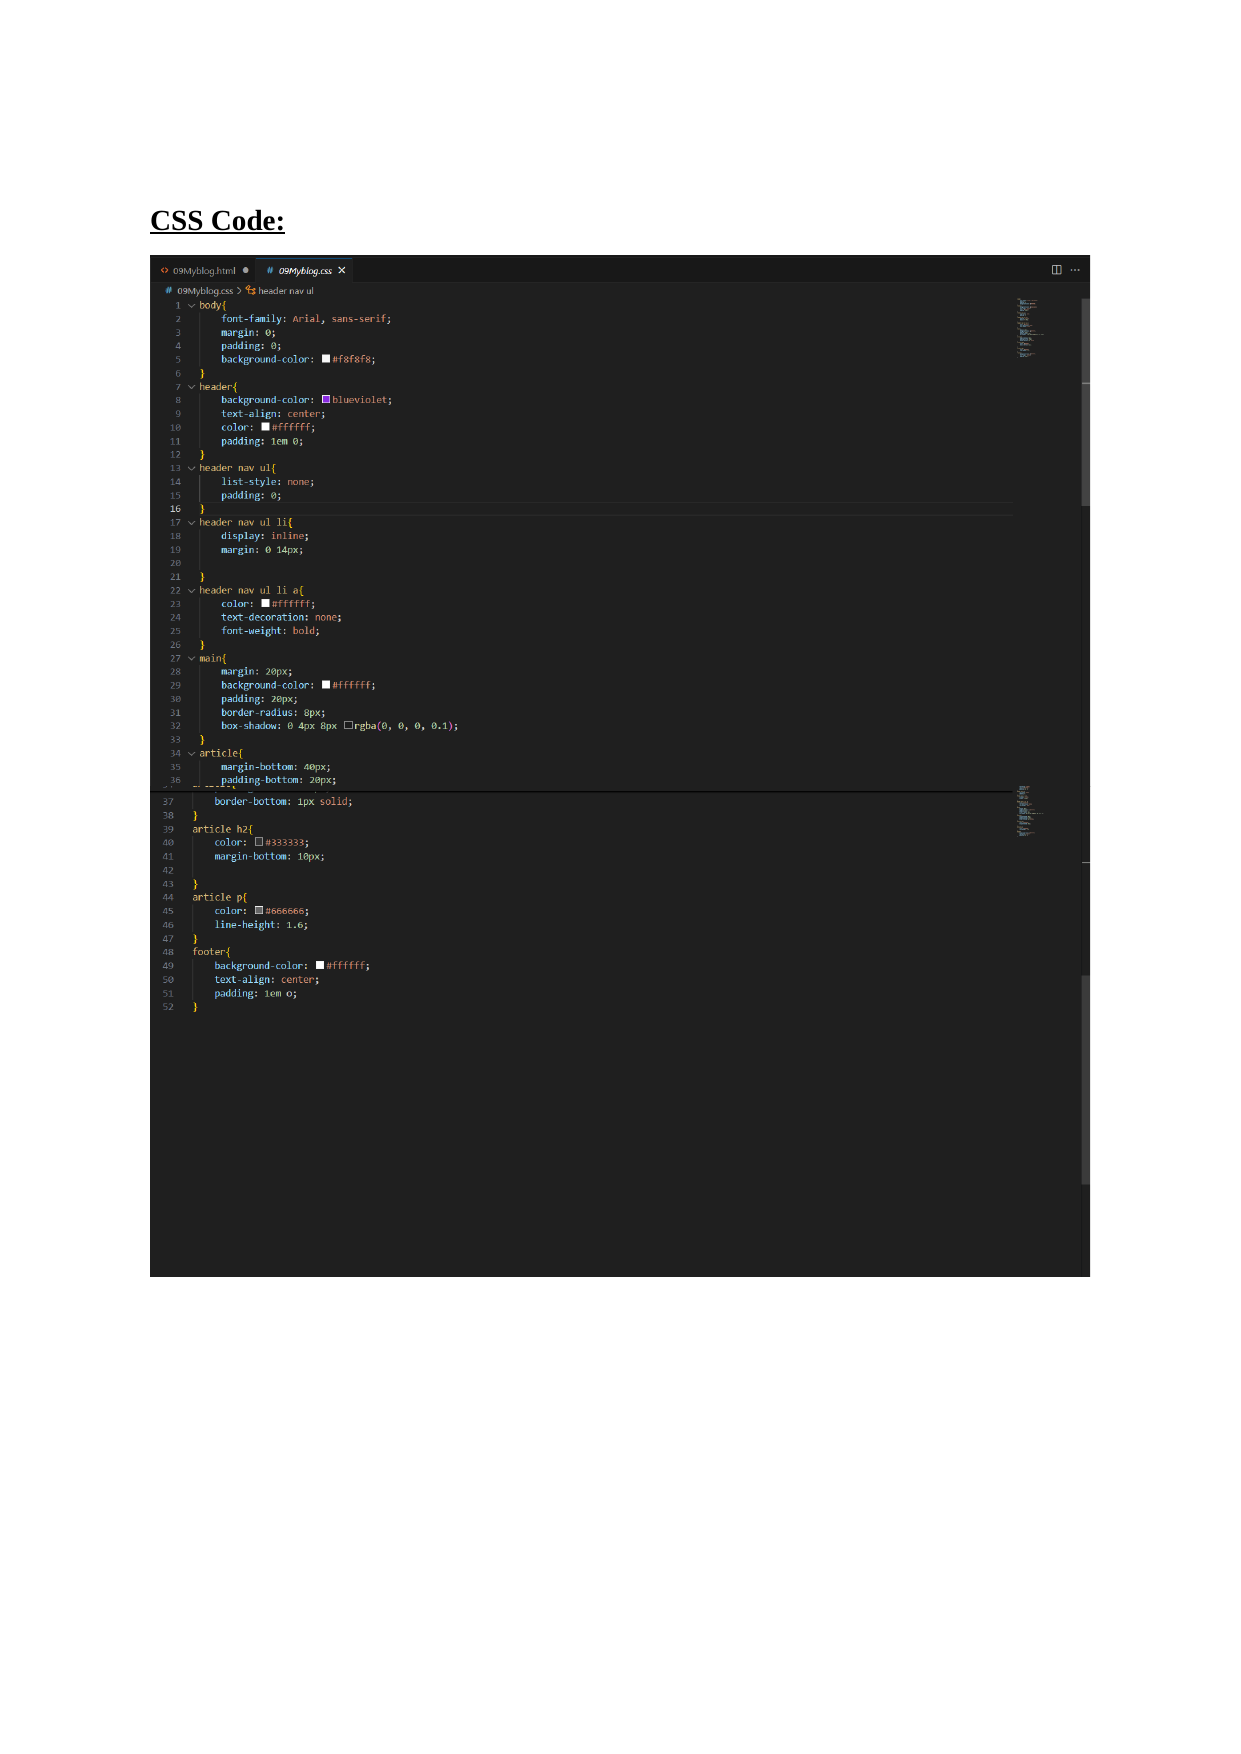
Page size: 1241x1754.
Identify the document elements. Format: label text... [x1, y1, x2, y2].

picture [150, 255, 1091, 1277]
text CSS Code: [150, 203, 1090, 236]
